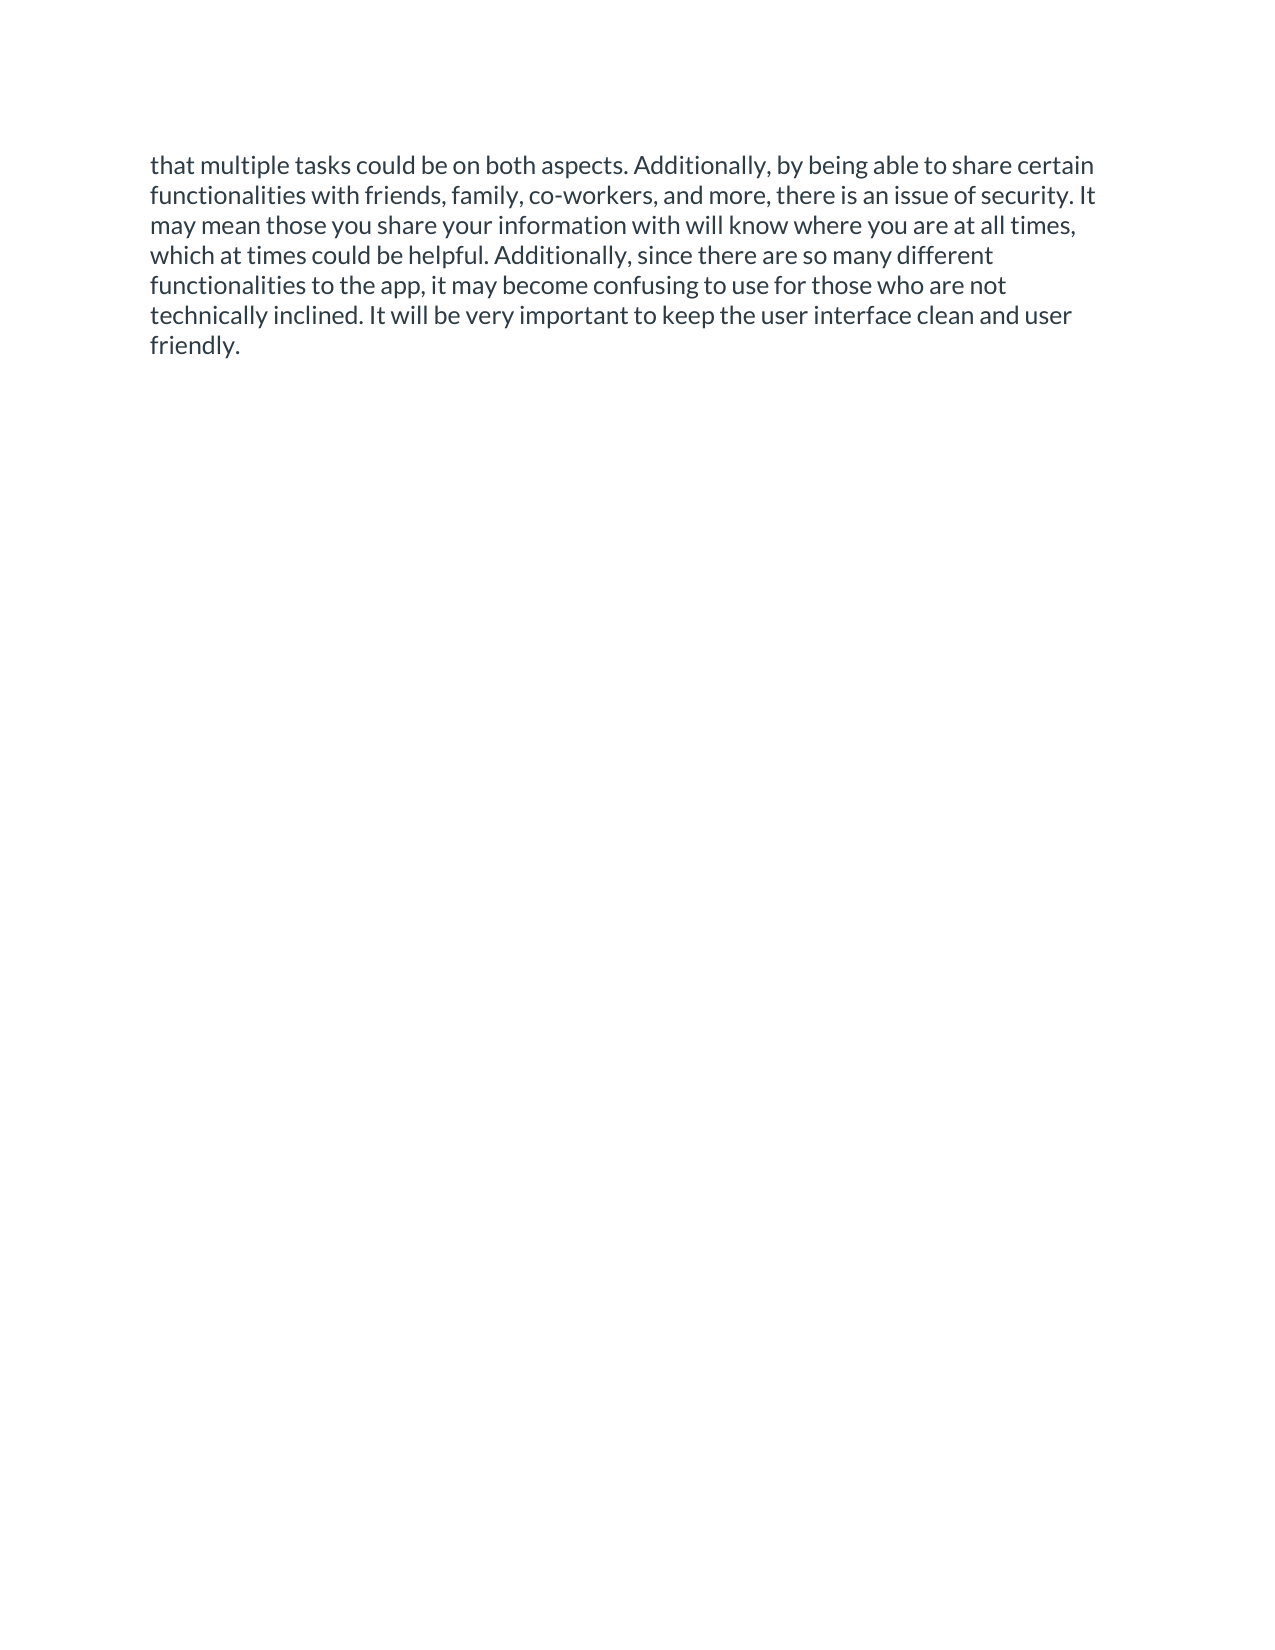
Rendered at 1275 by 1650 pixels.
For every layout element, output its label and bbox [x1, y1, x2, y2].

text [150, 150, 1125, 360]
